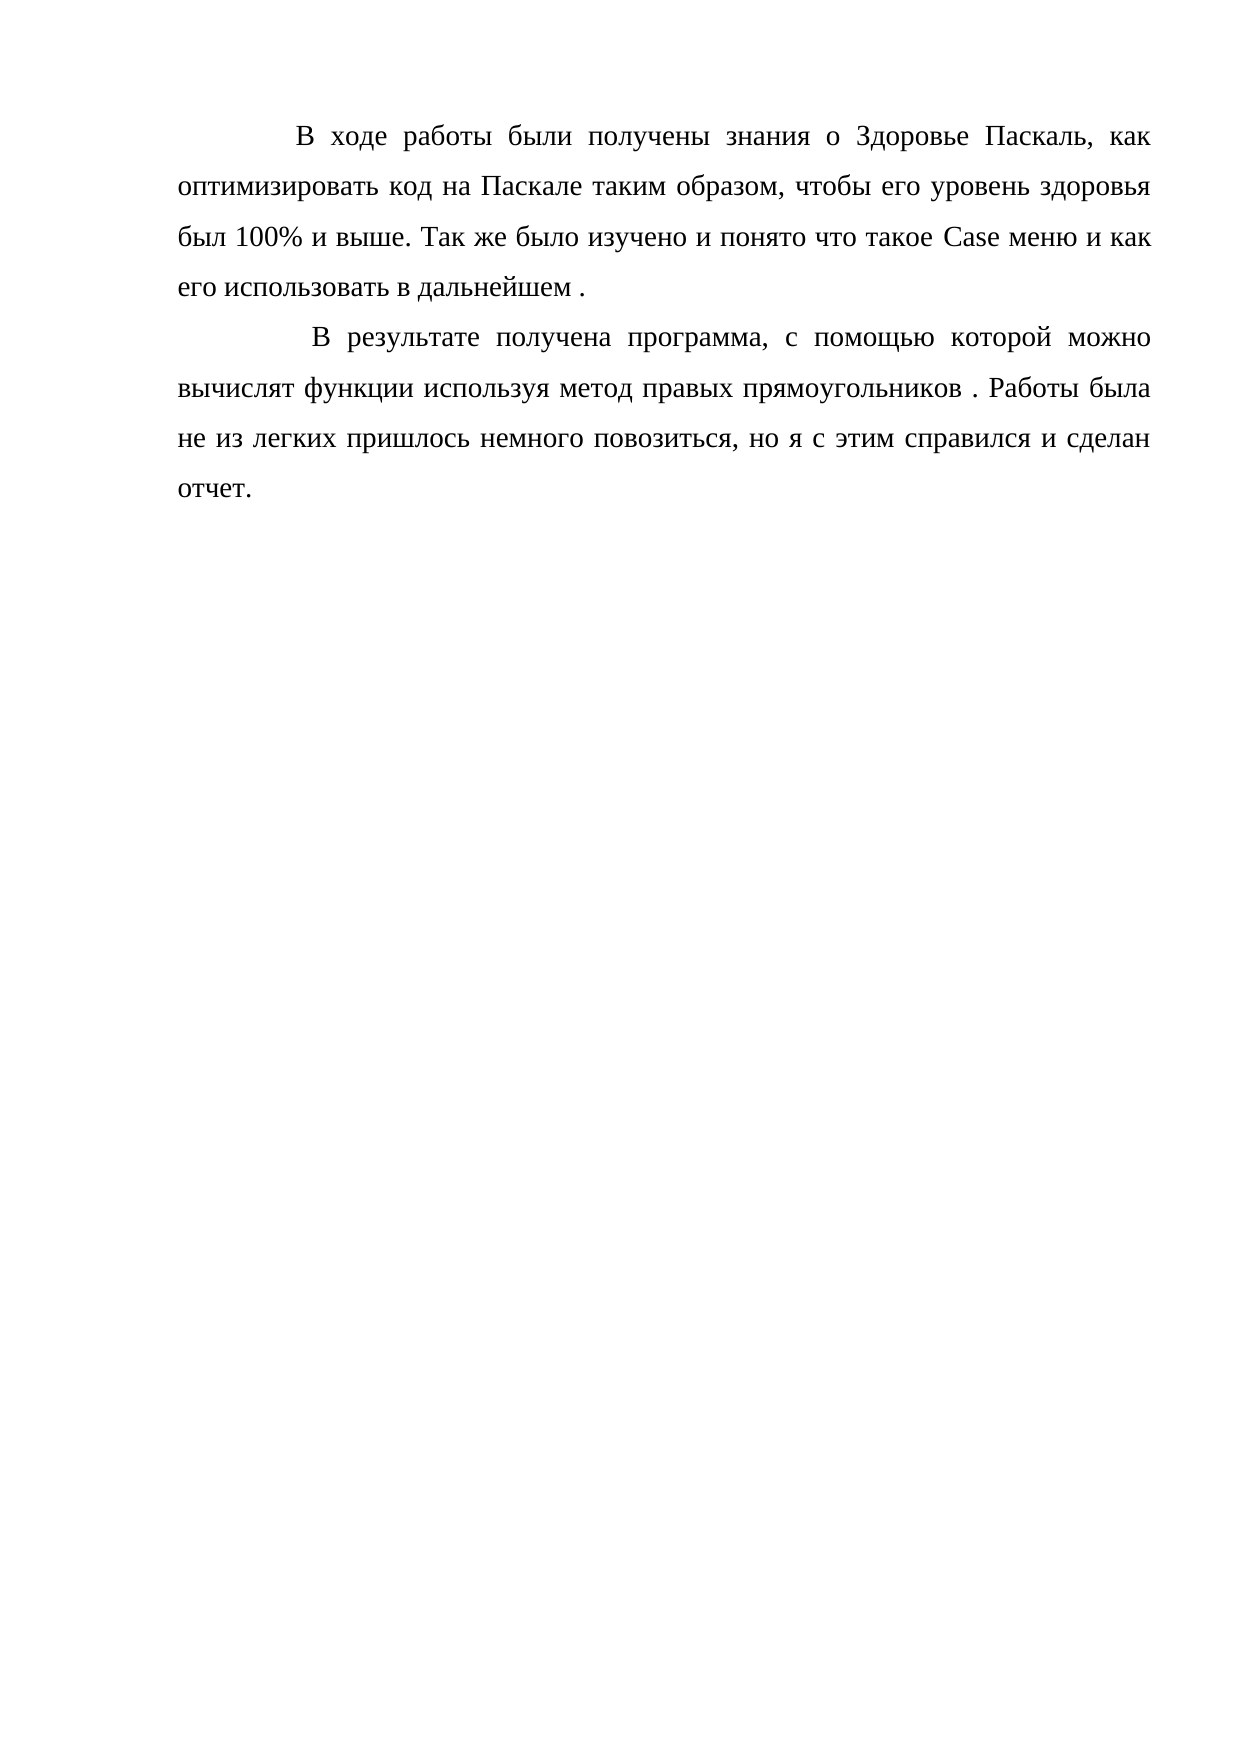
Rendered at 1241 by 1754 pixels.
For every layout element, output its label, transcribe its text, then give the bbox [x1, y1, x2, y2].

list В ходе работы были получены знания о Здоровье Паскаль, как оптимизировать код на Паскале таким образом, чтобы его уровень здоровья был 100% и выше. Так же было изучено и понято что такое Case меню и как его использовать в дальнейшем . [177, 118, 1152, 303]
list В результате получена программа, с помощью которой можно вычислят функции используя метод правых прямоугольников . Работы была не из легких пришлось немного повозиться, но я с этим справился и сделан отчет. [177, 319, 1152, 504]
